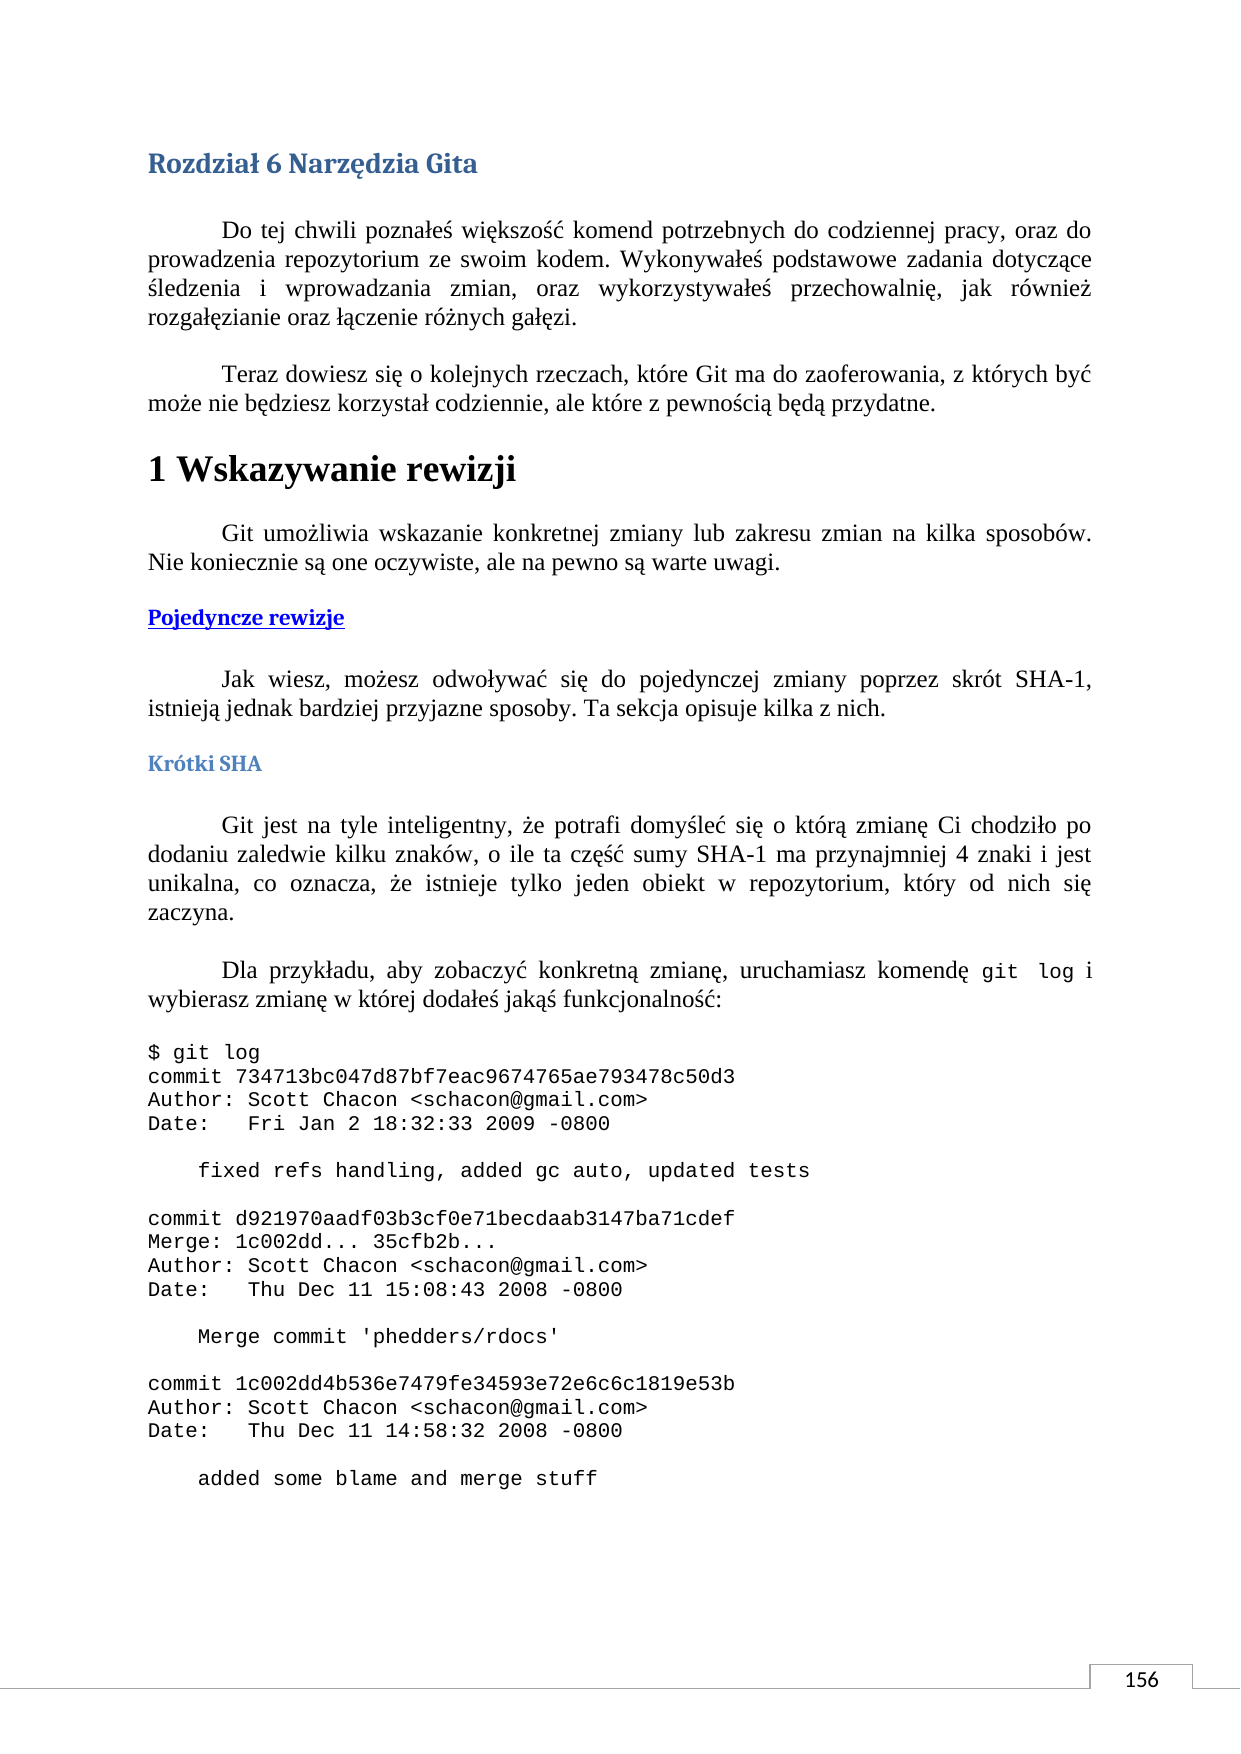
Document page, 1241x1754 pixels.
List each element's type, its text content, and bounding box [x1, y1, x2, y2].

text Git umożliwia wskazanie konkretnej zmiany lub zakresu zmian na kilka sposobów. Nie koniecznie są one oczywiste, ale na pewno są warte uwagi. [148, 518, 1093, 576]
text Merge: 1c002dd... 35cfb2b... [148, 1231, 1093, 1255]
text commit d921970aadf03b3cf0e71becdaab3147ba71cdef [148, 1208, 1093, 1231]
text Date: Thu Dec 11 14:58:32 2008 -0800 [148, 1421, 1093, 1444]
text Date: Thu Dec 11 15:08:43 2008 -0800 [148, 1279, 1093, 1302]
text Date: Fri Jan 2 18:32:33 2009 -0800 [148, 1113, 1093, 1137]
text Dla przykładu, aby zobaczyć konkretną zmianę, uruchamiasz komendę git log i wybierasz zmianę w której dodałeś jakąś funkcjonalność: [148, 955, 1093, 1013]
text fixed refs handling, added gc auto, updated tests [148, 1160, 1093, 1184]
text $ git log [148, 1042, 1093, 1066]
text Merge commit 'phedders/rdocs' [148, 1326, 1093, 1349]
subtitle 1 Wskazywanie rewizji [148, 446, 1093, 489]
subtitle Pojedyncze rewizje [148, 605, 1093, 631]
text commit 734713bc047d87bf7eac9674765ae793478c50d3 [148, 1066, 1093, 1089]
text Do tej chwili poznałeś większość komend potrzebnych do codziennej pracy, oraz do prowadzenia repozytorium ze swoim kodem. Wykonywałeś podstawowe zadania dotyczące śledzenia i wprowadzania zmian, oraz wykorzystywałeś przechowalnię, jak również rozgałęzianie oraz łączenie różnych gałęzi. [148, 215, 1093, 330]
text Author: Scott Chacon <schacon@gmail.com> [148, 1397, 1093, 1421]
subtitle Krótki SHA [148, 751, 1093, 777]
text commit 1c002dd4b536e7479fe34593e72e6c6c1819e53b [148, 1373, 1093, 1397]
text Teraz dowiesz się o kolejnych rzeczach, które Git ma do zaoferowania, z których być może nie będziesz korzystał codziennie, ale które z pewnością będą przydatne. [148, 359, 1093, 417]
text added some blame and merge stuff [148, 1468, 1093, 1491]
text Author: Scott Chacon <schacon@gmail.com> [148, 1089, 1093, 1113]
subtitle Rozdział 6 Narzędzia Gita [148, 148, 1093, 181]
text Jak wiesz, możesz odwoływać się do pojedynczej zmiany poprzez skrót SHA-1, istnieją jednak bardziej przyjazne sposoby. Ta sekcja opisuje kilka z nich. [148, 664, 1093, 722]
text Git jest na tyle inteligentny, że potrafi domyśleć się o którą zmianę Ci chodziło po dodaniu zaledwie kilku znaków, o ile ta część sumy SHA-1 ma przynajmniej 4 znaki i jest unikalna, co oznacza, że istnieje tylko jeden obiekt w repozytorium, który od nich się zaczyna. [148, 811, 1093, 926]
text Author: Scott Chacon <schacon@gmail.com> [148, 1255, 1093, 1279]
